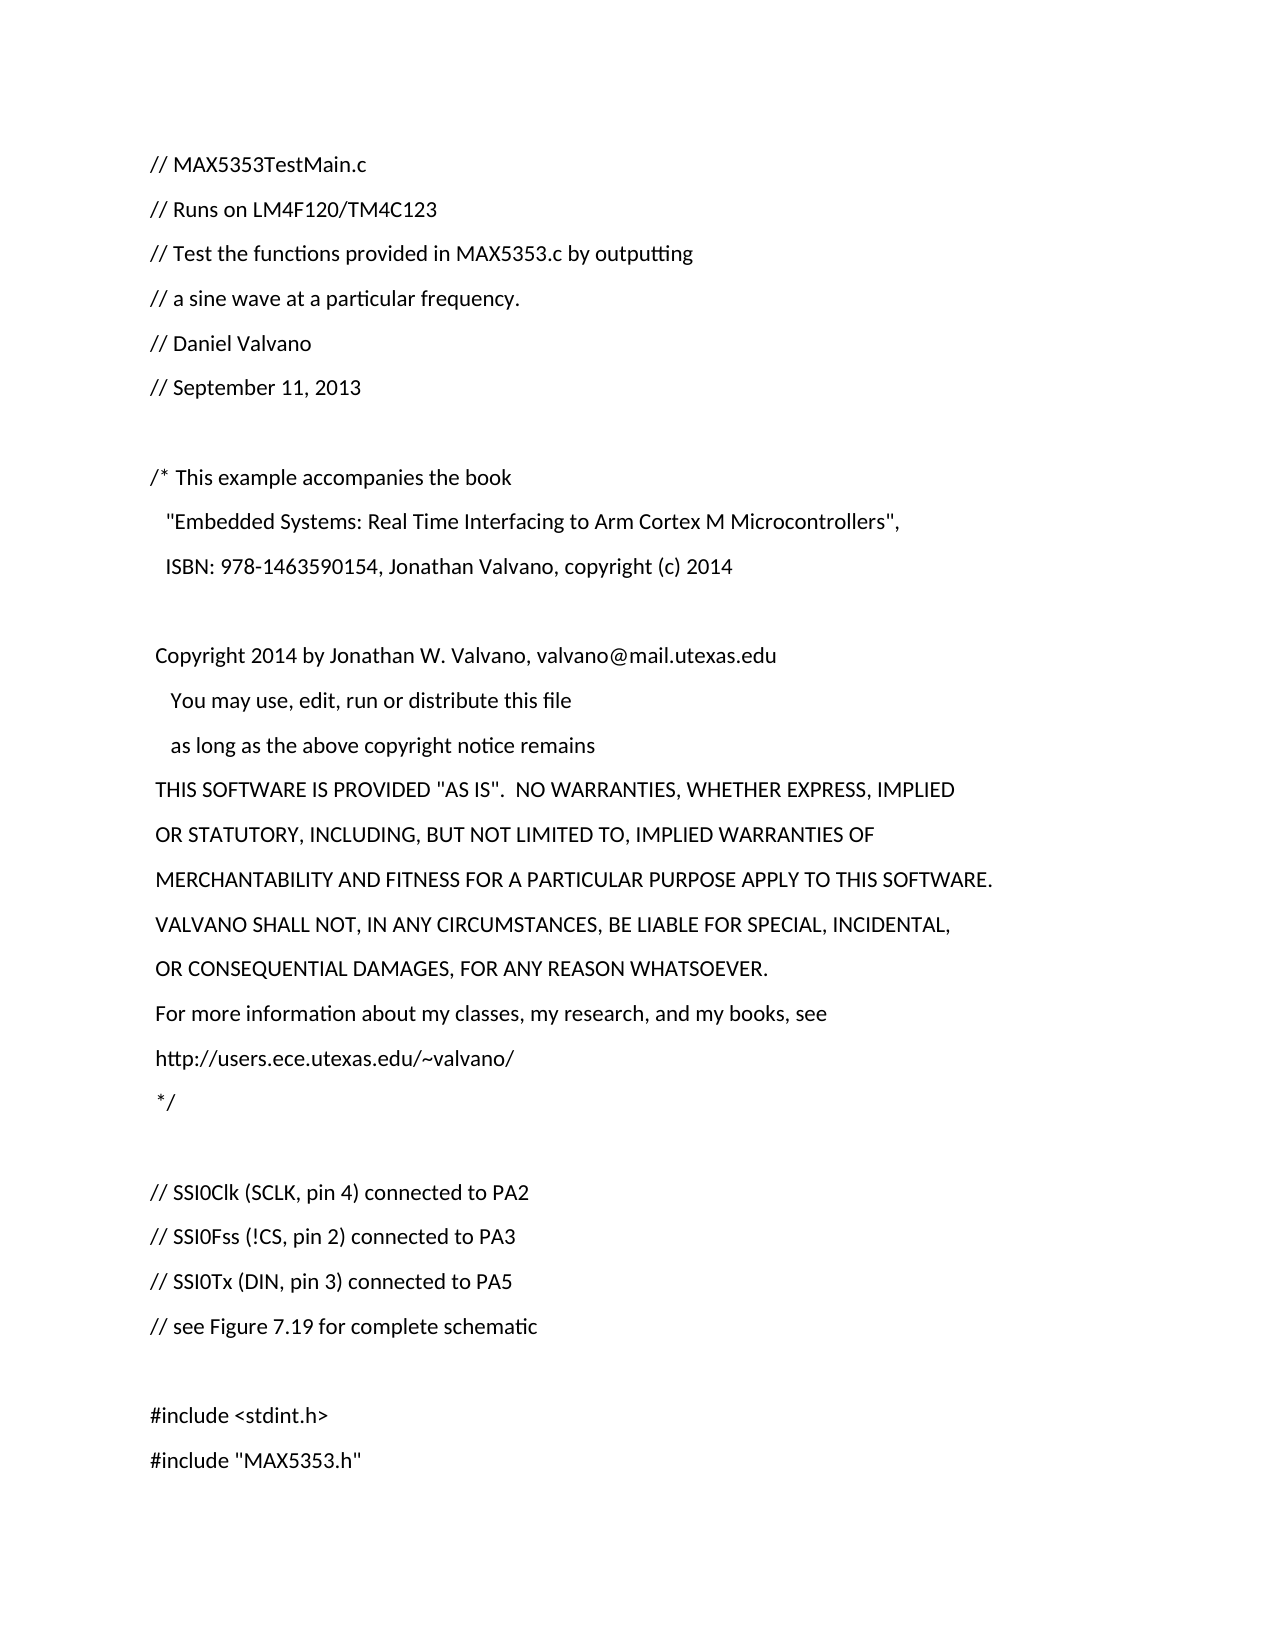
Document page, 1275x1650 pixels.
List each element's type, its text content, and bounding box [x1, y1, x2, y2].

text For more information about my classes, my research, and my books, see [150, 999, 1125, 1027]
text // a sine wave at a particular frequency. [150, 284, 1125, 312]
text #include "MAX5353.h" [150, 1446, 1125, 1474]
text // SSI0Tx (DIN, pin 3) connected to PA5 [150, 1267, 1125, 1295]
text // SSI0Clk (SCLK, pin 4) connected to PA2 [150, 1178, 1125, 1206]
text ISBN: 978-1463590154, Jonathan Valvano, copyright (c) 2014 [150, 552, 1125, 580]
text // September 11, 2013 [150, 373, 1125, 401]
text VALVANO SHALL NOT, IN ANY CIRCUMSTANCES, BE LIABLE FOR SPECIAL, INCIDENTAL, [150, 910, 1125, 938]
text // Daniel Valvano [150, 329, 1125, 357]
text // SSI0Fss (!CS, pin 2) connected to PA3 [150, 1222, 1125, 1251]
text MERCHANTABILITY AND FITNESS FOR A PARTICULAR PURPOSE APPLY TO THIS SOFTWARE. [150, 865, 1125, 893]
text // see Figure 7.19 for complete schematic [150, 1312, 1125, 1340]
text THIS SOFTWARE IS PROVIDED "AS IS". NO WARRANTIES, WHETHER EXPRESS, IMPLIED [150, 776, 1125, 804]
text "Embedded Systems: Real Time Interfacing to Arm Cortex M Microcontrollers", [150, 507, 1125, 536]
text You may use, edit, run or distribute this file [150, 686, 1125, 714]
text OR STATUTORY, INCLUDING, BUT NOT LIMITED TO, IMPLIED WARRANTIES OF [150, 820, 1125, 848]
text http://users.ece.utexas.edu/~valvano/ [150, 1044, 1125, 1072]
text #include <stdint.h> [150, 1401, 1125, 1429]
text // Runs on LM4F120/TM4C123 [150, 195, 1125, 223]
text /* This example accompanies the book [150, 463, 1125, 491]
text OR CONSEQUENTIAL DAMAGES, FOR ANY REASON WHATSOEVER. [150, 954, 1125, 982]
text Copyright 2014 by Jonathan W. Valvano, valvano@mail.utexas.edu [150, 642, 1125, 669]
text as long as the above copyright notice remains [150, 731, 1125, 759]
text // MAX5353TestMain.c [150, 150, 1125, 178]
text // Test the functions provided in MAX5353.c by outputting [150, 239, 1125, 267]
text */ [150, 1088, 1125, 1116]
